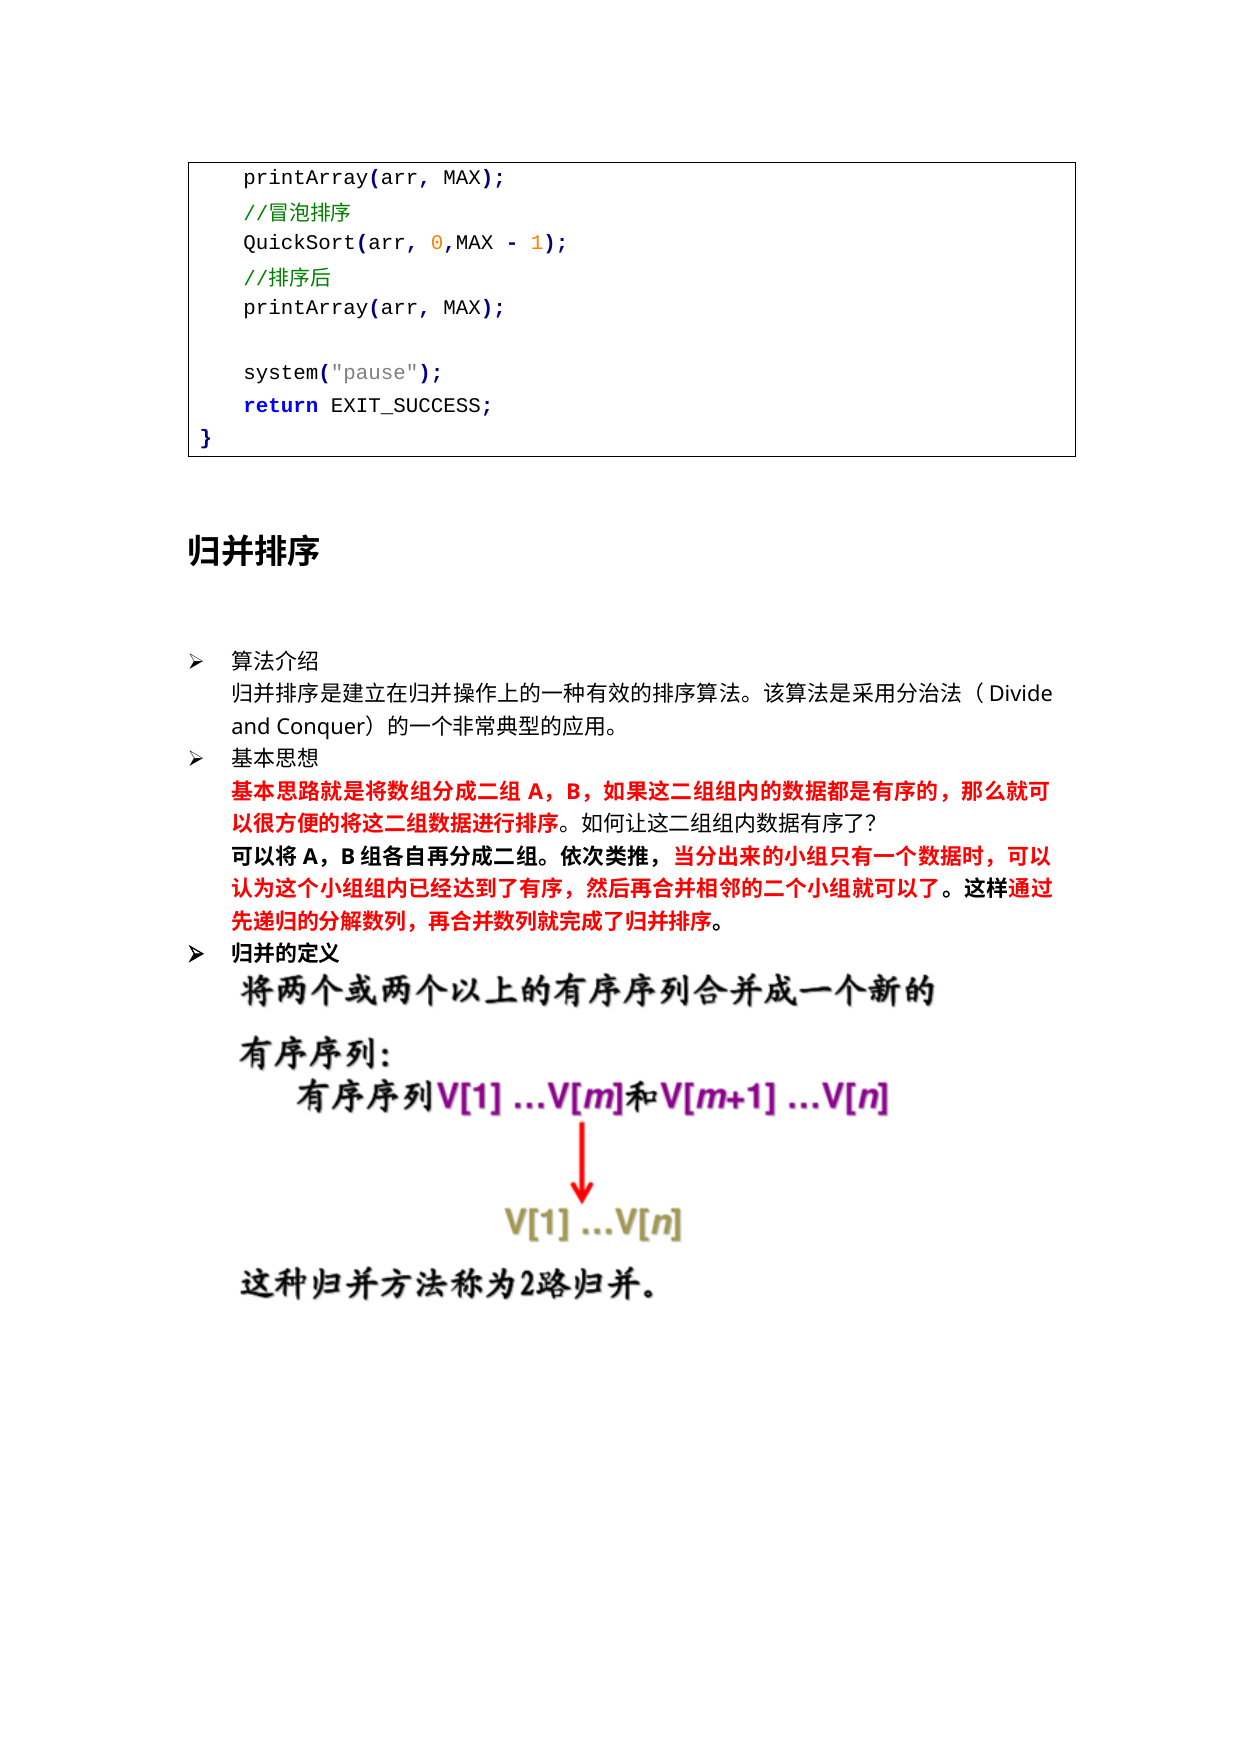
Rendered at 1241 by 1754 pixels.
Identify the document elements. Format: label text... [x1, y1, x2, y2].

picture [231, 968, 952, 1309]
list 基本思想 [187, 741, 1053, 773]
text 可以将A，B组各自再分成二组。依次类推，当分出来的小组只有一个数据时，可以认为这个小组组内已经达到了有序，然后再合并相邻的二个小组就可以了。这样通过先递归的分解数列，再合并数列就完成了归并排序。 [231, 838, 1053, 936]
list 归并的定义 [187, 936, 1053, 968]
text 基本思路就是将数组分成二组A，B，如果这二组组内的数据都是有序的，那么就可以很方便的将这二组数据进行排序。如何让这二组组内数据有序了？ [231, 773, 1053, 838]
text 归并排序是建立在归并操作上的一种有效的排序算法。该算法是采用分治法（Divide and Conquer）的一个非常典型的应用。 [231, 676, 1053, 741]
list 算法介绍 [187, 643, 1053, 676]
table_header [189, 163, 1075, 456]
subtitle 归并排序 [187, 516, 1053, 581]
